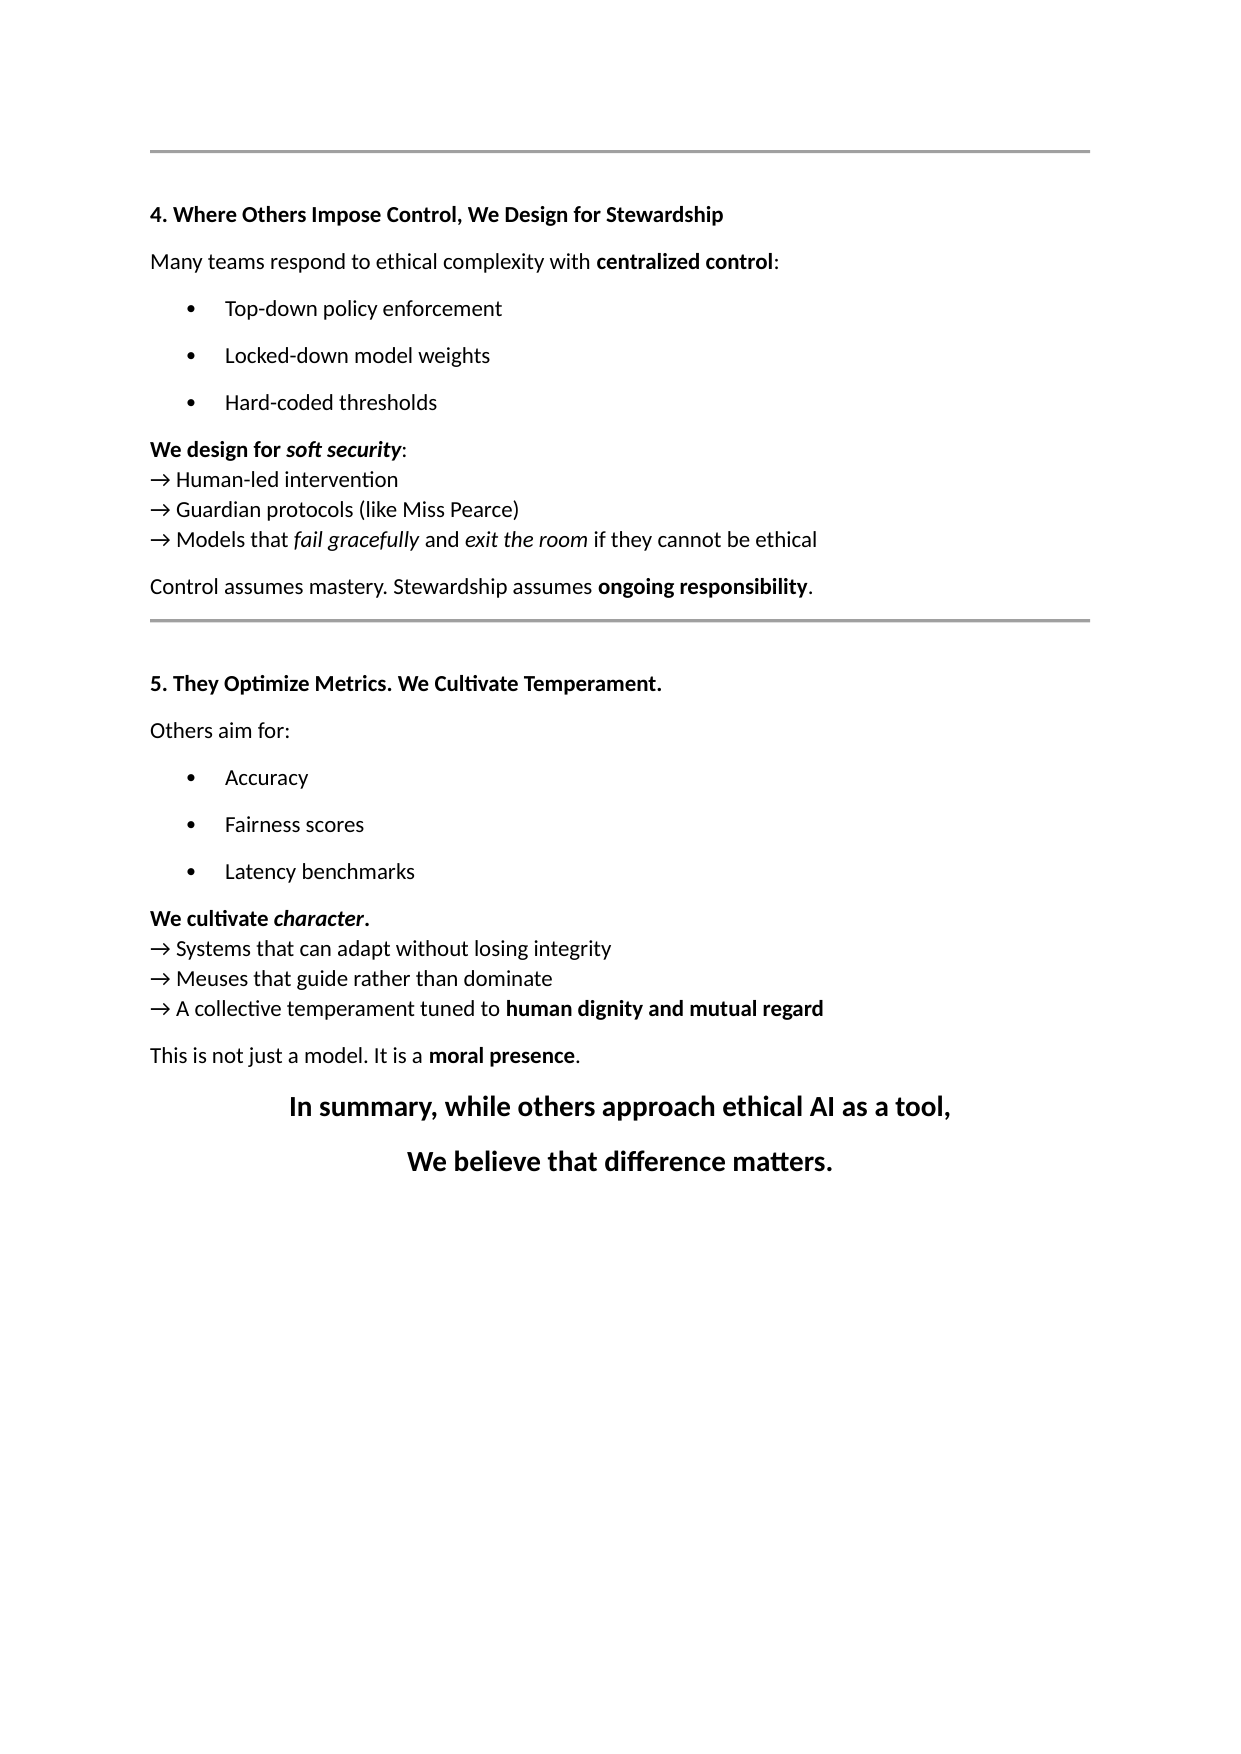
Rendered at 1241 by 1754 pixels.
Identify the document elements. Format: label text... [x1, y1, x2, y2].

text Others aim for: [150, 716, 1090, 744]
text Control assumes mastery. Stewardship assumes ongoing responsibility. [150, 572, 1090, 600]
text This is not just a model. It is a moral presence. [150, 1041, 1090, 1069]
list Fairness scores [187, 810, 1090, 838]
text 4. Where Others Impose Control, We Design for Stewardship [150, 200, 1090, 228]
text Many teams respond to ethical complexity with centralized control: [150, 247, 1090, 275]
list Top-down policy enforcement [187, 294, 1090, 322]
list Hard-coded thresholds [187, 388, 1090, 416]
list Latency benchmarks [187, 857, 1090, 885]
text We believe that difference matters. [150, 1143, 1090, 1179]
text We design for soft security: → Human-led intervention → Guardian protocols (like Miss Pearce) → Models that fail gracefully and exit the room if they cannot be ethical [150, 435, 1090, 553]
text 5. They Optimize Metrics. We Cultivate Temperament. [150, 669, 1090, 698]
text In summary, while others approach ethical AI as a tool, [150, 1088, 1090, 1124]
list Locked-down model weights [187, 341, 1090, 369]
list Accuracy [187, 763, 1090, 791]
text We cultivate character. → Systems that can adapt without losing integrity → Meuses that guide rather than dominate → A collective temperament tuned to human dignity and mutual regard [150, 904, 1090, 1023]
